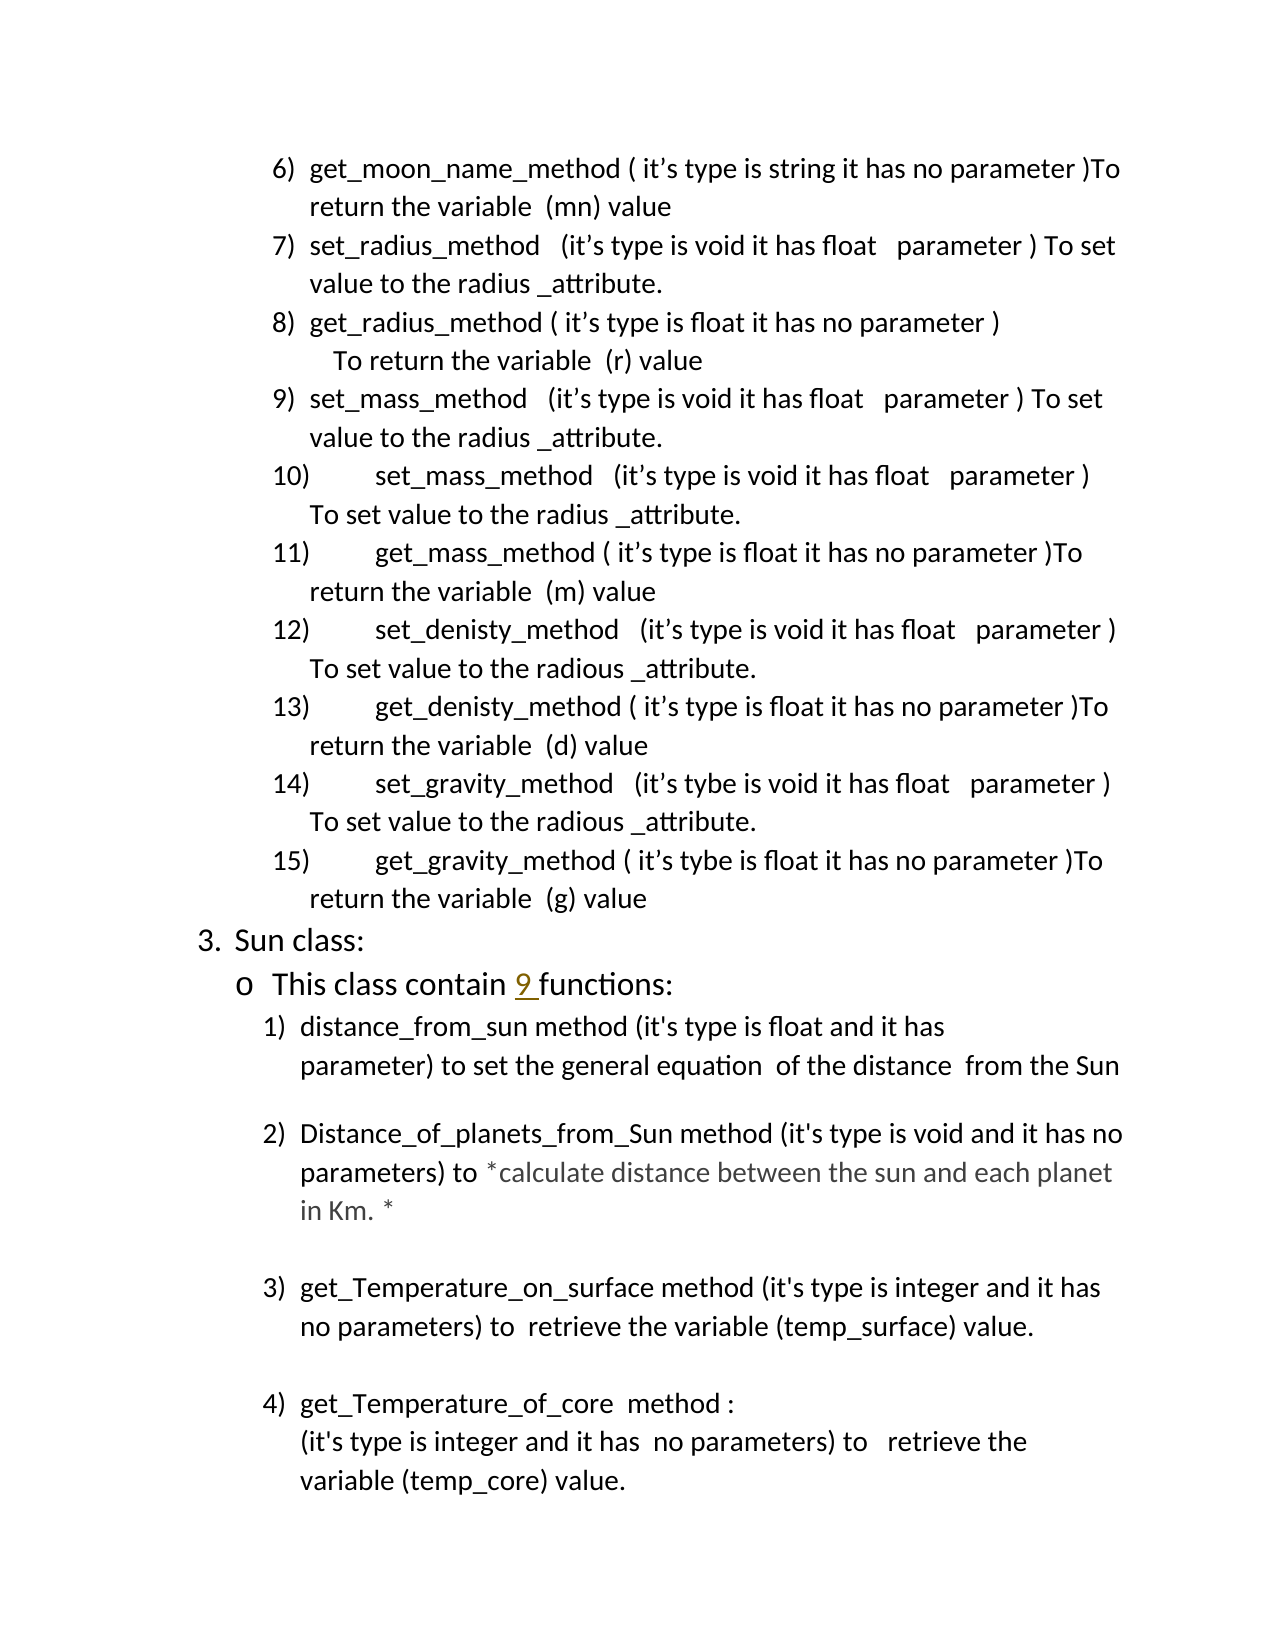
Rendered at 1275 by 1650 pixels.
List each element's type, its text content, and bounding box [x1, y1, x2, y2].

list get_Temperature_of_core method : [262, 1385, 1125, 1420]
list This class contain 9 functions: [234, 963, 1125, 1005]
list Distance_of_planets_from_Sun method (it's type is void and it has no parameters) to *calculate distance between the sun and each planet in Km. * [262, 1116, 1125, 1228]
list set_gravity_method (it’s tybe is void it has float parameter ) To set value to the radious _attribute. [272, 765, 1125, 839]
list parameter) to set the general equation of the distance from the Sun [300, 1047, 1125, 1083]
list distance_from_sun method (it's type is float and it has [262, 1008, 1125, 1044]
list set_radius_method (it’s type is void it has float parameter ) To set value to the radius _attribute. [272, 227, 1125, 301]
list set_denisty_method (it’s type is void it has float parameter ) To set value to the radious _attribute. [272, 611, 1125, 685]
list get_moon_name_method ( it’s type is string it has no parameter )To return the variable (mn) value [272, 150, 1125, 224]
list (it's type is integer and it has no parameters) to retrieve the variable (temp_core) value. [300, 1423, 1125, 1497]
list set_mass_method (it’s type is void it has float parameter ) To set value to the radius _attribute. [272, 381, 1125, 455]
list Sun class: [197, 919, 1125, 959]
list To return the variable (r) value [300, 342, 1125, 378]
list get_radius_method ( it’s type is float it has no parameter ) [272, 304, 1125, 339]
list get_gravity_method ( it’s tybe is float it has no parameter )To return the variable (g) value [272, 842, 1125, 916]
list set_mass_method (it’s type is void it has float parameter ) To set value to the radius _attribute. [272, 457, 1125, 532]
list get_mass_method ( it’s type is float it has no parameter )To return the variable (m) value [272, 534, 1125, 608]
list get_denisty_method ( it’s type is float it has no parameter )To return the variable (d) value [272, 688, 1125, 762]
list get_Temperature_on_surface method (it's type is integer and it has no parameters) to retrieve the variable (temp_surface) value. [262, 1269, 1125, 1343]
